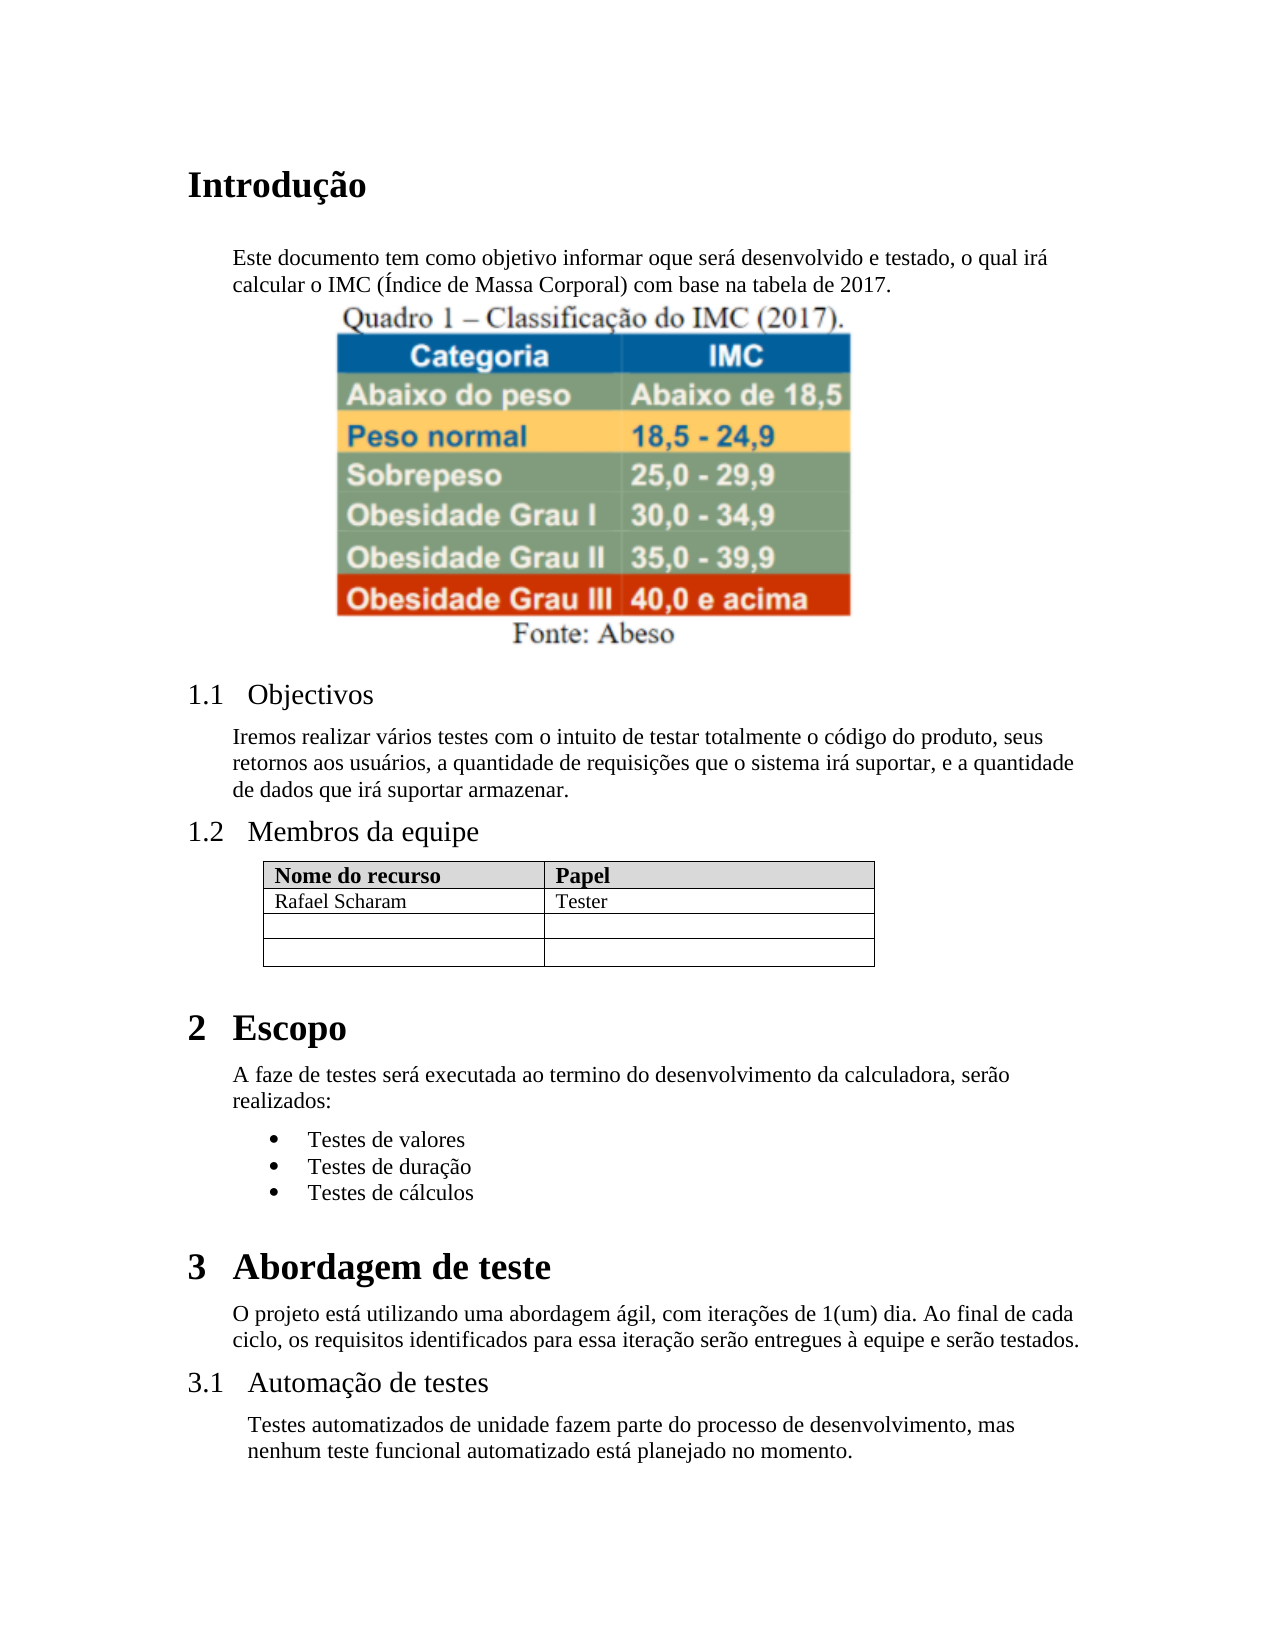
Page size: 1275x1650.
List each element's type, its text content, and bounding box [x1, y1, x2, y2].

subtitle Introdução [187, 162, 1087, 206]
text O projeto está utilizando uma abordagem ágil, com iterações de 1(um) dia. Ao final de cada ciclo, os requisitos identificados para essa iteração serão entregues à equipe e serão testados. [232, 1300, 1087, 1353]
subtitle Objectivos [187, 677, 1087, 711]
table_cell [264, 939, 544, 966]
list Testes de cálculos [270, 1179, 1087, 1205]
list Testes de valores [270, 1126, 1087, 1153]
picture [325, 297, 882, 665]
table_cell Rafael Scharam [264, 889, 544, 913]
subtitle Abordagem de teste [187, 1244, 1087, 1287]
list Testes de duração [270, 1153, 1087, 1179]
table_cell Tester [545, 889, 874, 913]
table_header Papel [545, 862, 874, 888]
subtitle Escopo [187, 1006, 1087, 1049]
table_cell [264, 914, 544, 938]
subtitle Automação de testes [187, 1365, 1087, 1399]
text A faze de testes será executada ao termino do desenvolvimento da calculadora, serão realizados: [232, 1061, 1087, 1114]
text Este documento tem como objetivo informar oque será desenvolvido e testado, o qual irá calcular o IMC (Índice de Massa Corporal) com base na tabela de 2017. [232, 244, 1087, 297]
subtitle Membros da equipe [187, 814, 1087, 848]
table_cell [545, 914, 874, 938]
text Iremos realizar vários testes com o intuito de testar totalmente o código do produto, seus retornos aos usuários, a quantidade de requisições que o sistema irá suportar, e a quantidade de dados que irá suportar armazenar. [232, 723, 1087, 802]
table_cell [545, 939, 874, 966]
text Testes automatizados de unidade fazem parte do processo de desenvolvimento, mas nenhum teste funcional automatizado está planejado no momento. [247, 1411, 1087, 1464]
table_header Nome do recurso [264, 862, 544, 888]
